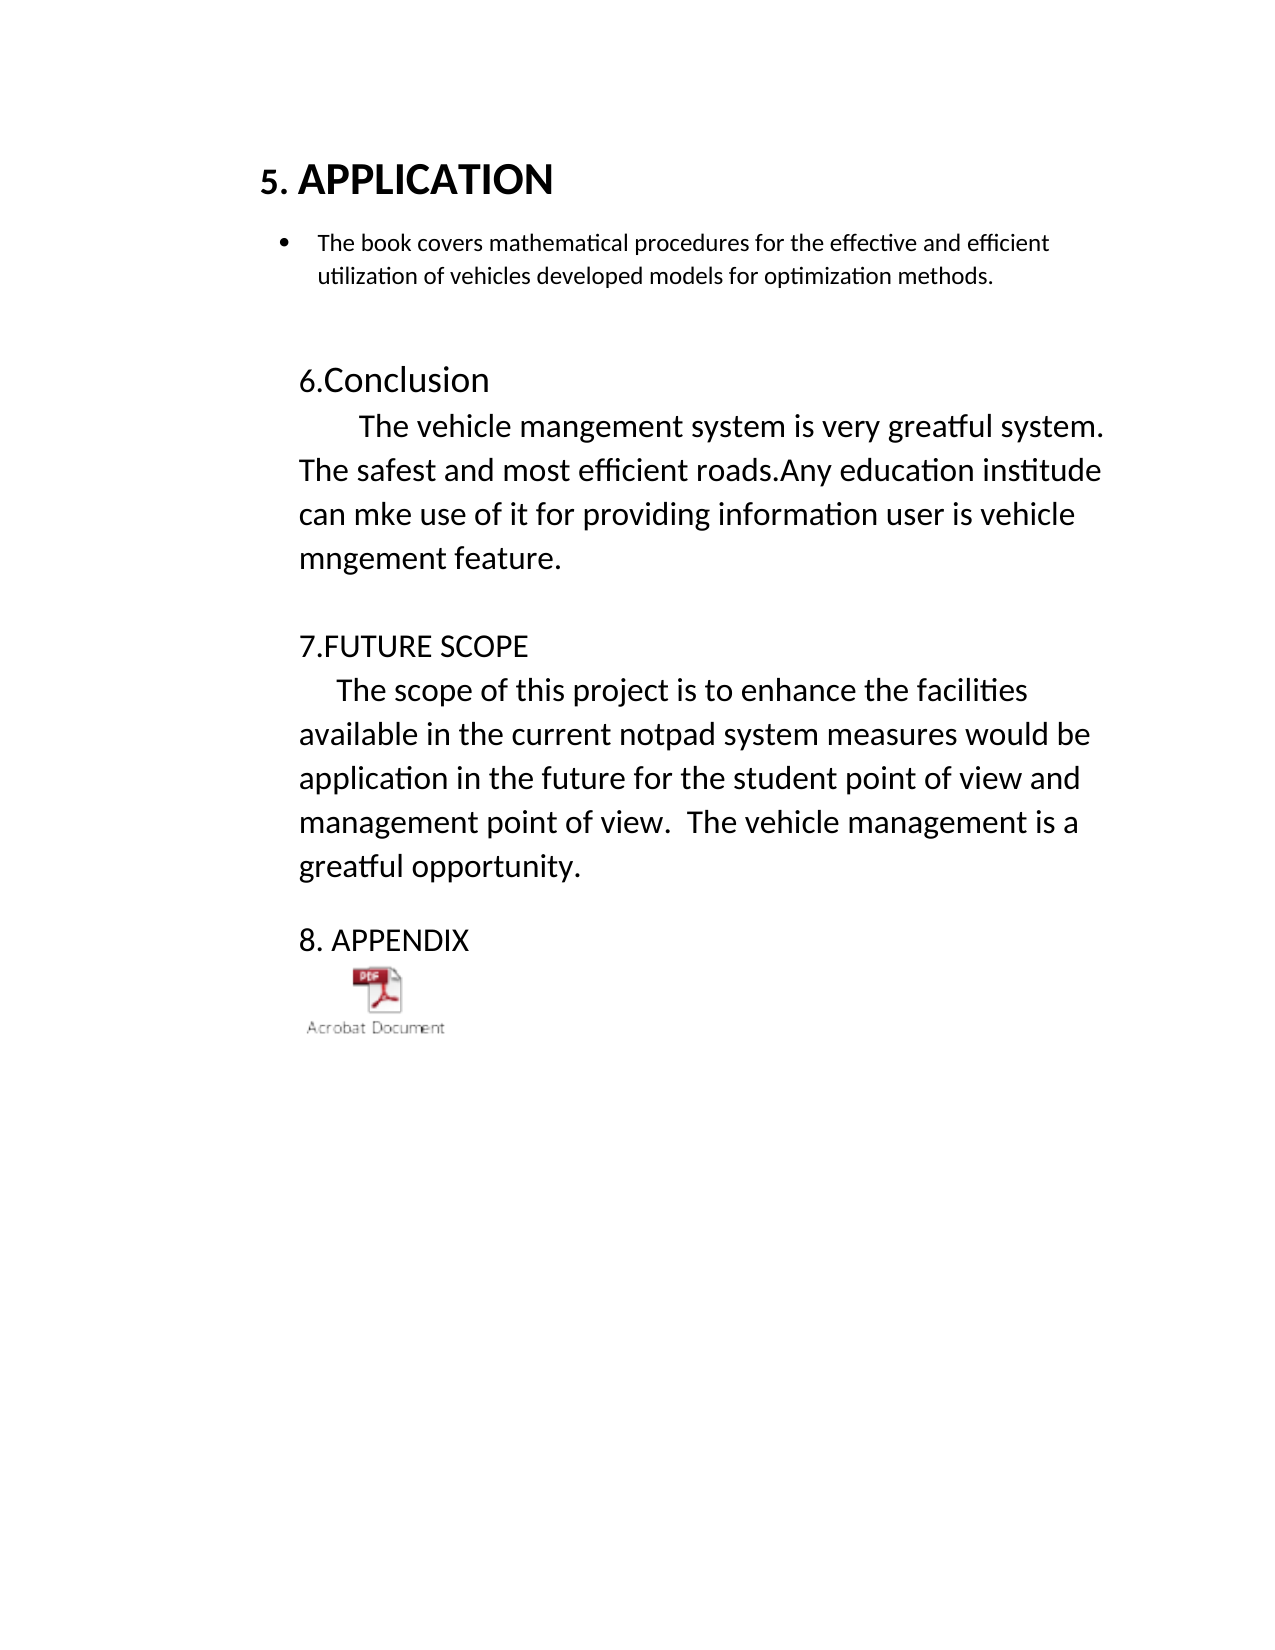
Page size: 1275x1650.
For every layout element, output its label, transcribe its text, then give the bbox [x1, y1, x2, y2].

list The vehicle mangement system is very greatful system. The safest and most efficient roads.Any education institude can mke use of it for providing information user is vehicle mngement feature. [298, 405, 1125, 578]
list 8. APPENDIX [298, 919, 1125, 960]
text 5. APPLICATION [150, 150, 1125, 206]
list 7.FUTURE SCOPE [298, 625, 1125, 666]
list The book covers mathematical procedures for the effective and efficient utilization of vehicles developed models for optimization methods. [280, 227, 1125, 290]
list The scope of this project is to enhance the facilities available in the current notpad system measures would be application in the future for the student point of view and management point of view. The vehicle management is a greatful opportunity. [298, 669, 1125, 886]
list 6.Conclusion [298, 356, 1125, 402]
